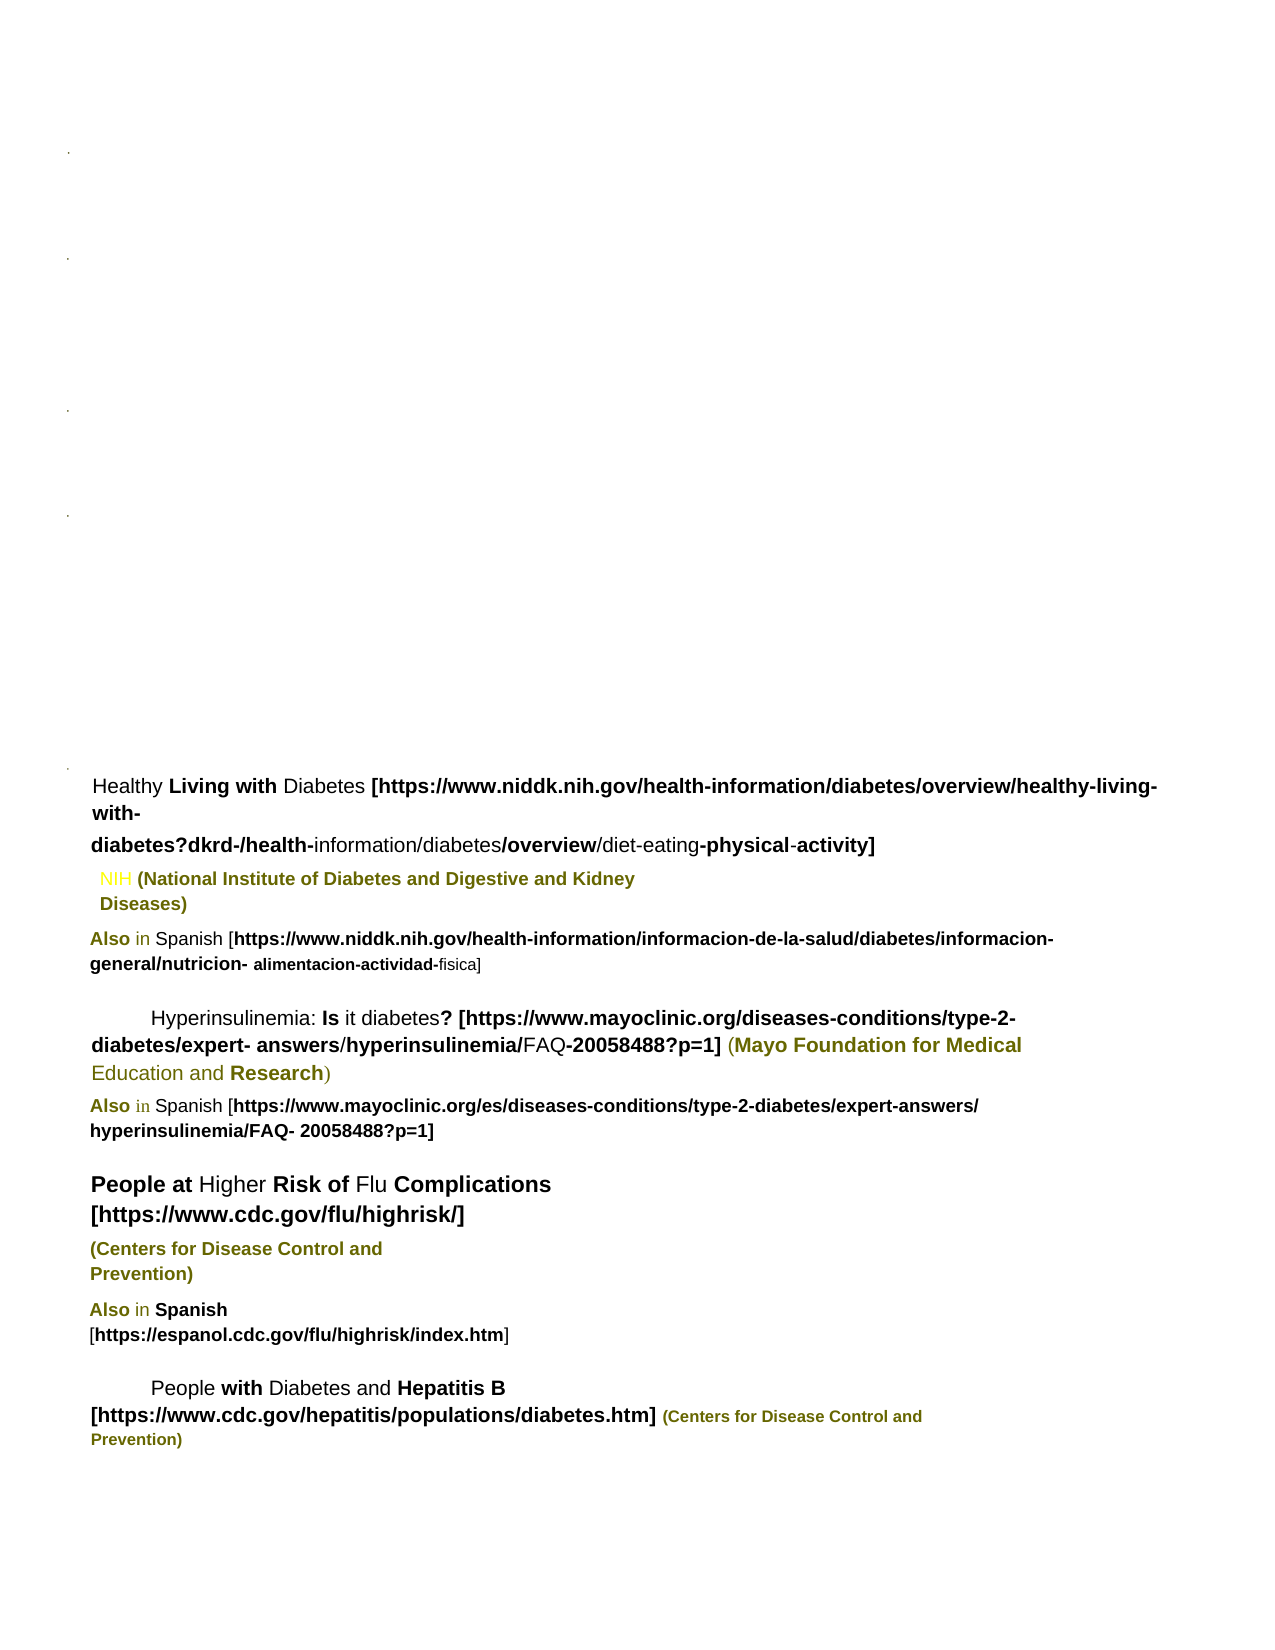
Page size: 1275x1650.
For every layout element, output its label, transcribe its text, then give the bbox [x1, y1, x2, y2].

text diabetes?dkrd-/health-information/diabetes/overview/diet-eating-physical-activity] [91, 832, 878, 856]
text Hyperinsulinemia: Is it diabetes? [https://www.mayoclinic.org/diseases-conditions/type-2-diabetes/expert- answers/hyperinsulinemia/FAQ-20058488?p=1] (Mayo Foundation for Medical Education and Research) [91, 1006, 1106, 1085]
text People at Higher Risk of Flu Complications [https://www.cdc.gov/flu/highrisk/] [91, 1171, 834, 1228]
text NIH (National Institute of Diabetes and Digestive and Kidney Diseases) [99, 868, 693, 914]
text (Centers for Disease Control and Prevention) [90, 1238, 466, 1284]
text Also in Spanish [https://espanol.cdc.gov/flu/highrisk/index.htm] [89, 1298, 608, 1345]
text Also in Spanish [https://www.mayoclinic.org/es/diseases-conditions/type-2-diabetes/expert-answers/hyperinsulinemia/FAQ- 20058488?p=1] [89, 1095, 1110, 1141]
text Also in Spanish [https://www.niddk.nih.gov/health-information/informacion-de-la-salud/diabetes/informacion-general/nutricion- alimentacion-actividad-fisica] [89, 928, 1128, 974]
text People with Diabetes and Hepatitis B [https://www.cdc.gov/hepatitis/populations/diabetes.htm] (Centers for Disease Control and Prevention) [91, 1376, 998, 1449]
text Healthy Living with Diabetes [https://www.niddk.nih.gov/health-information/diabetes/overview/healthy-living-with- [92, 773, 1176, 825]
